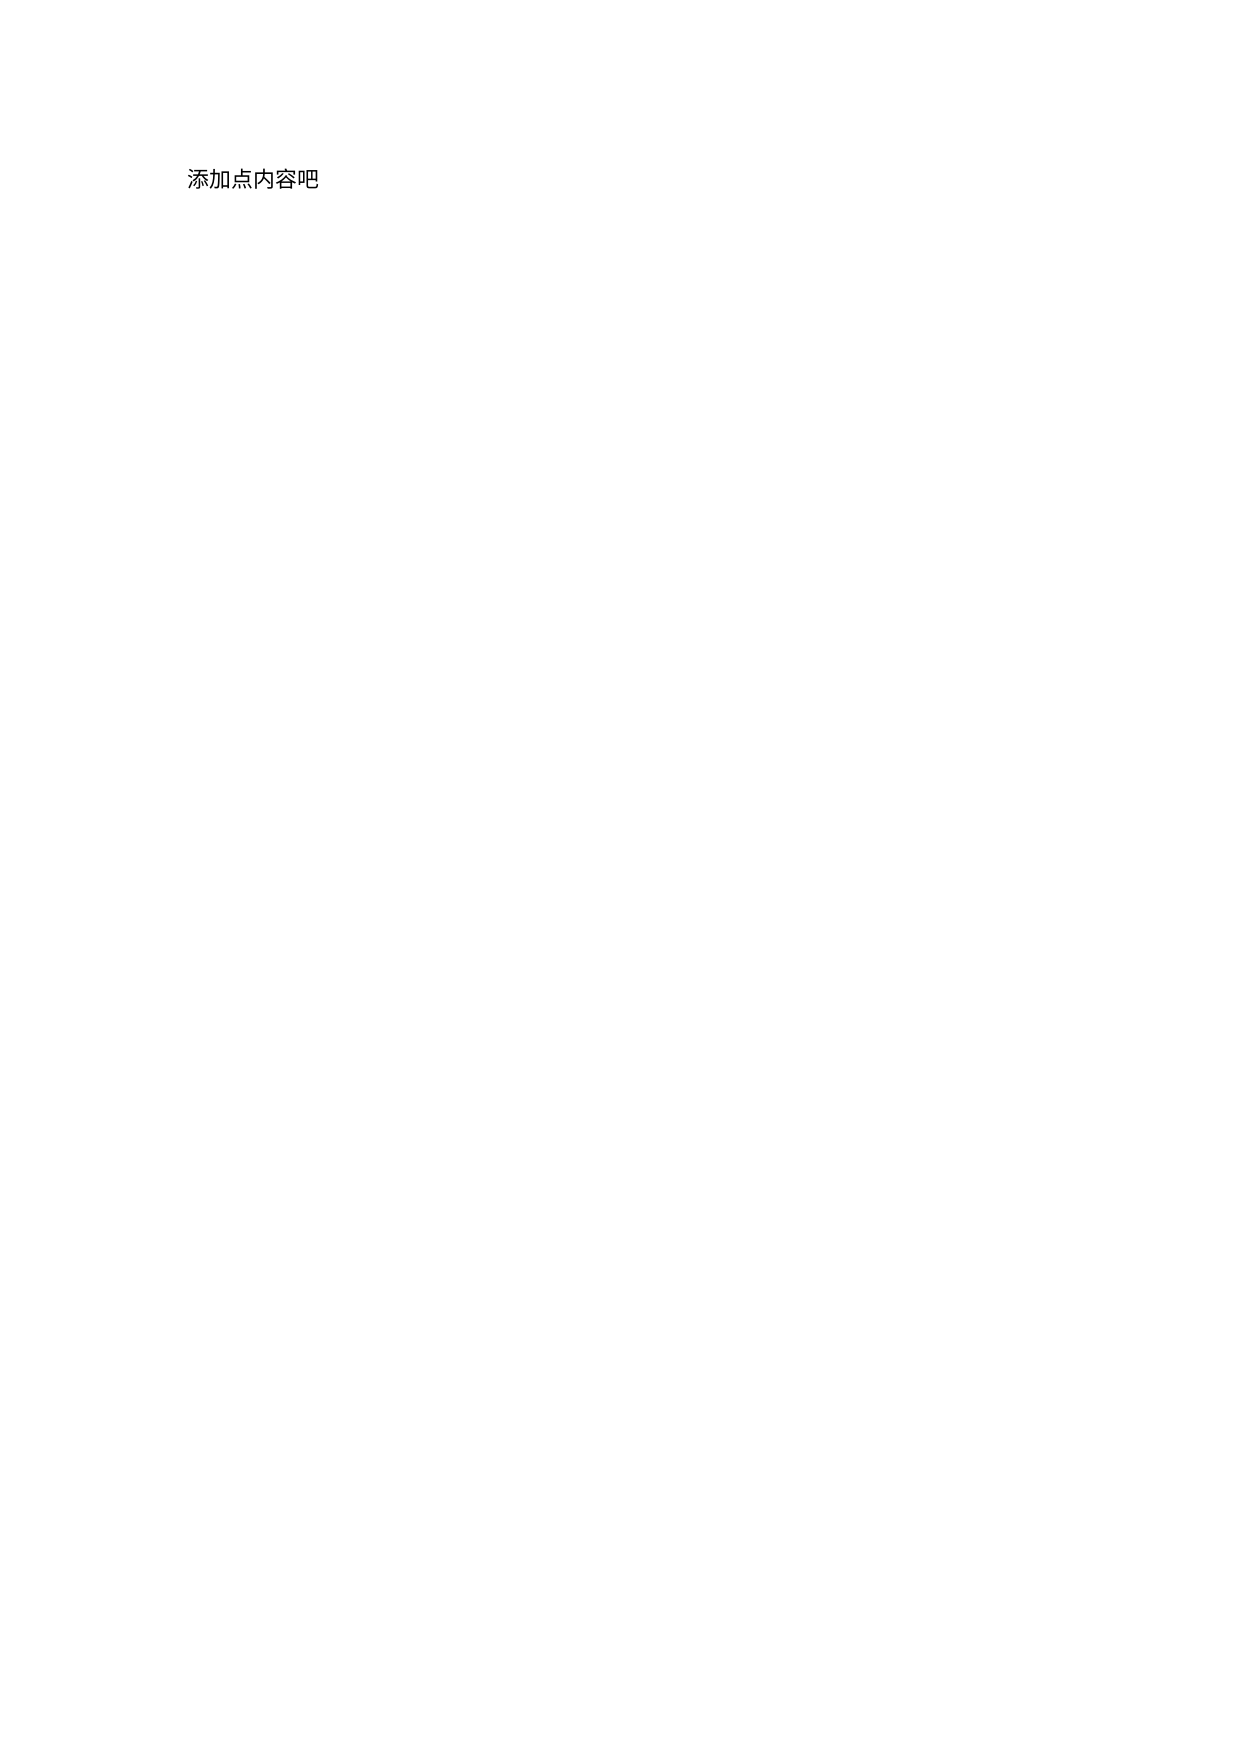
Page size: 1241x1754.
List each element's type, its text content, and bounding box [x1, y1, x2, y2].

text 添加点内容吧 [187, 162, 1053, 194]
